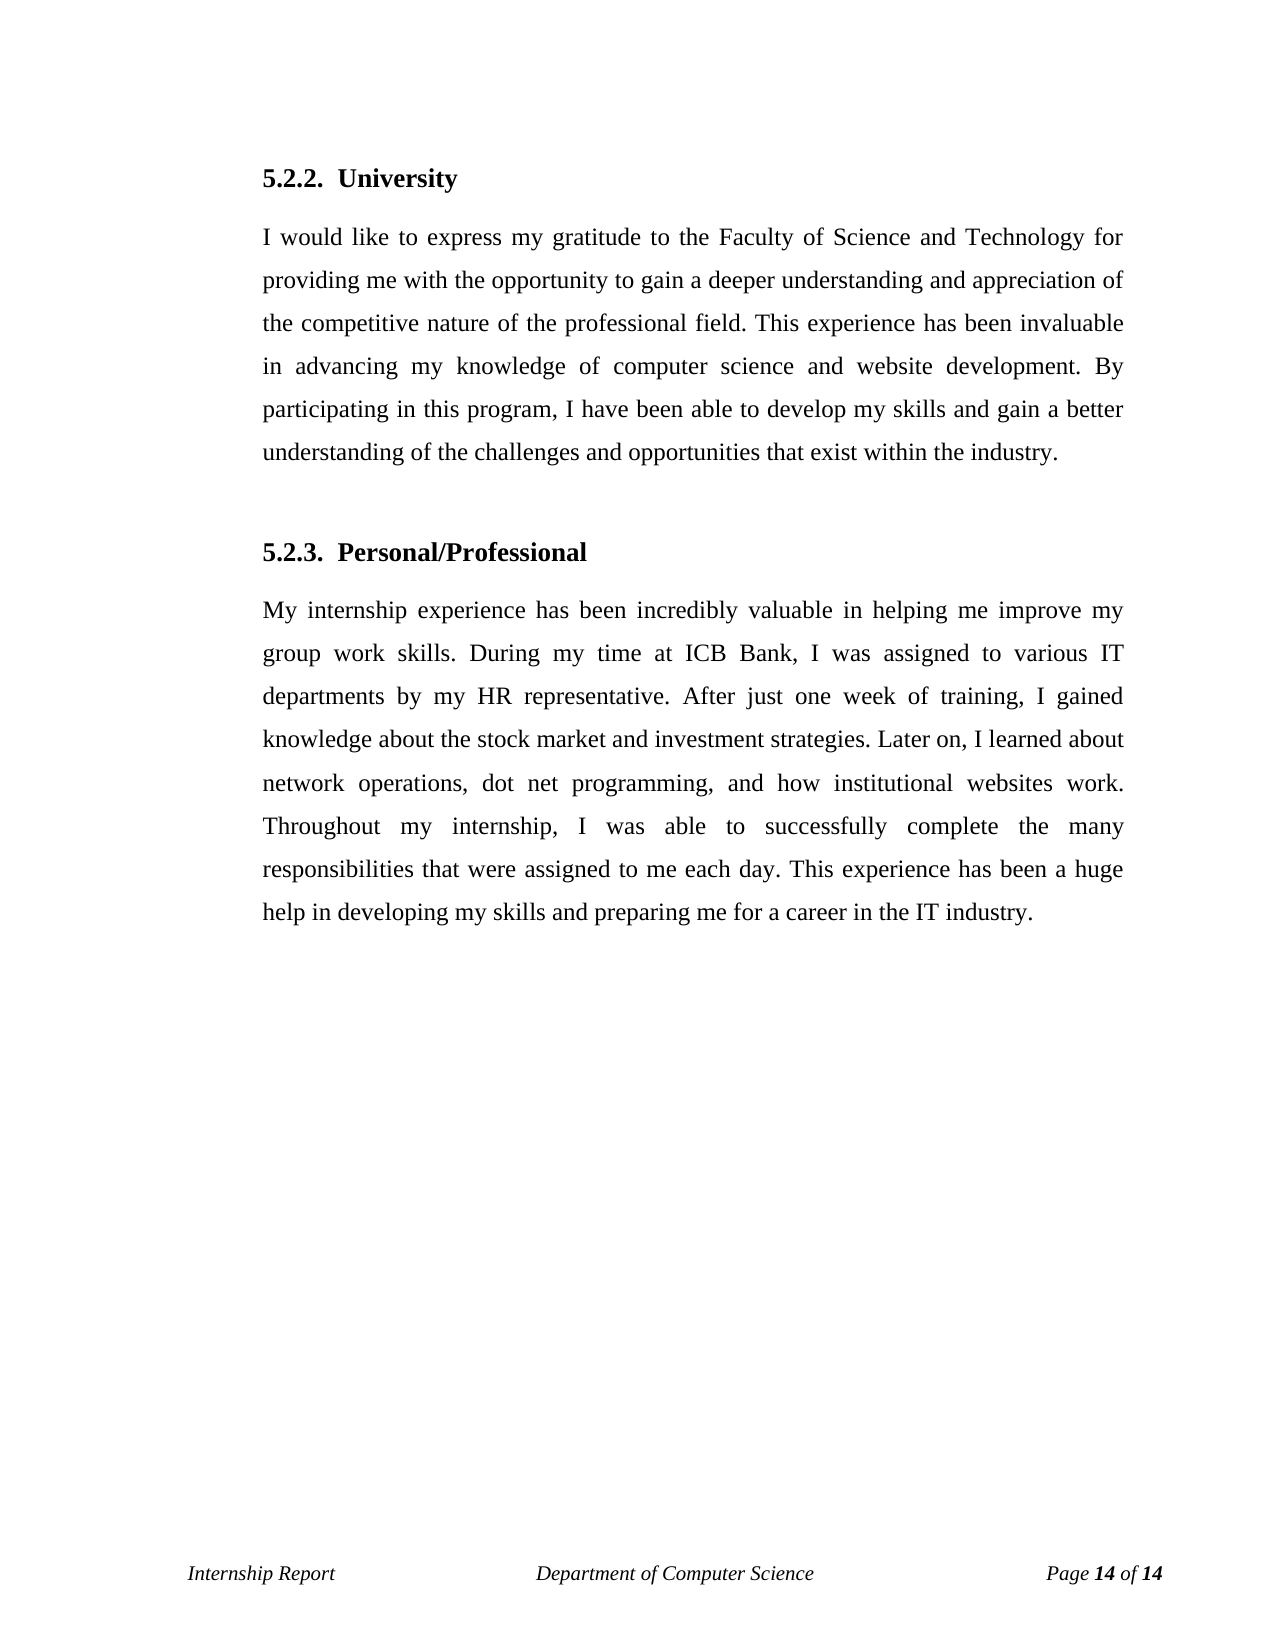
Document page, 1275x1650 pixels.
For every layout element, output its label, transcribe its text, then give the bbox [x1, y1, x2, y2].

text I would like to express my gratitude to the Faculty of Science and Technology for providing me with the opportunity to gain a deeper understanding and appreciation of the competitive nature of the professional field. This experience has been invaluable in advancing my knowledge of computer science and website development. By participating in this program, I have been able to develop my skills and gain a better understanding of the challenges and opportunities that exist within the industry. [262, 222, 1125, 466]
text My internship experience has been incredibly valuable in helping me improve my group work skills. During my time at ICB Bank, I was assigned to various IT departments by my HR representative. After just one week of training, I gained knowledge about the stock market and investment strategies. Later on, I learned about network operations, dot net programming, and how institutional websites work. Throughout my internship, I was able to successfully complete the many responsibilities that were assigned to me each day. This experience has been a huge help in developing my skills and preparing me for a career in the IT industry. [262, 595, 1125, 926]
list University [262, 162, 1125, 194]
list Personal/Professional [262, 536, 1125, 567]
